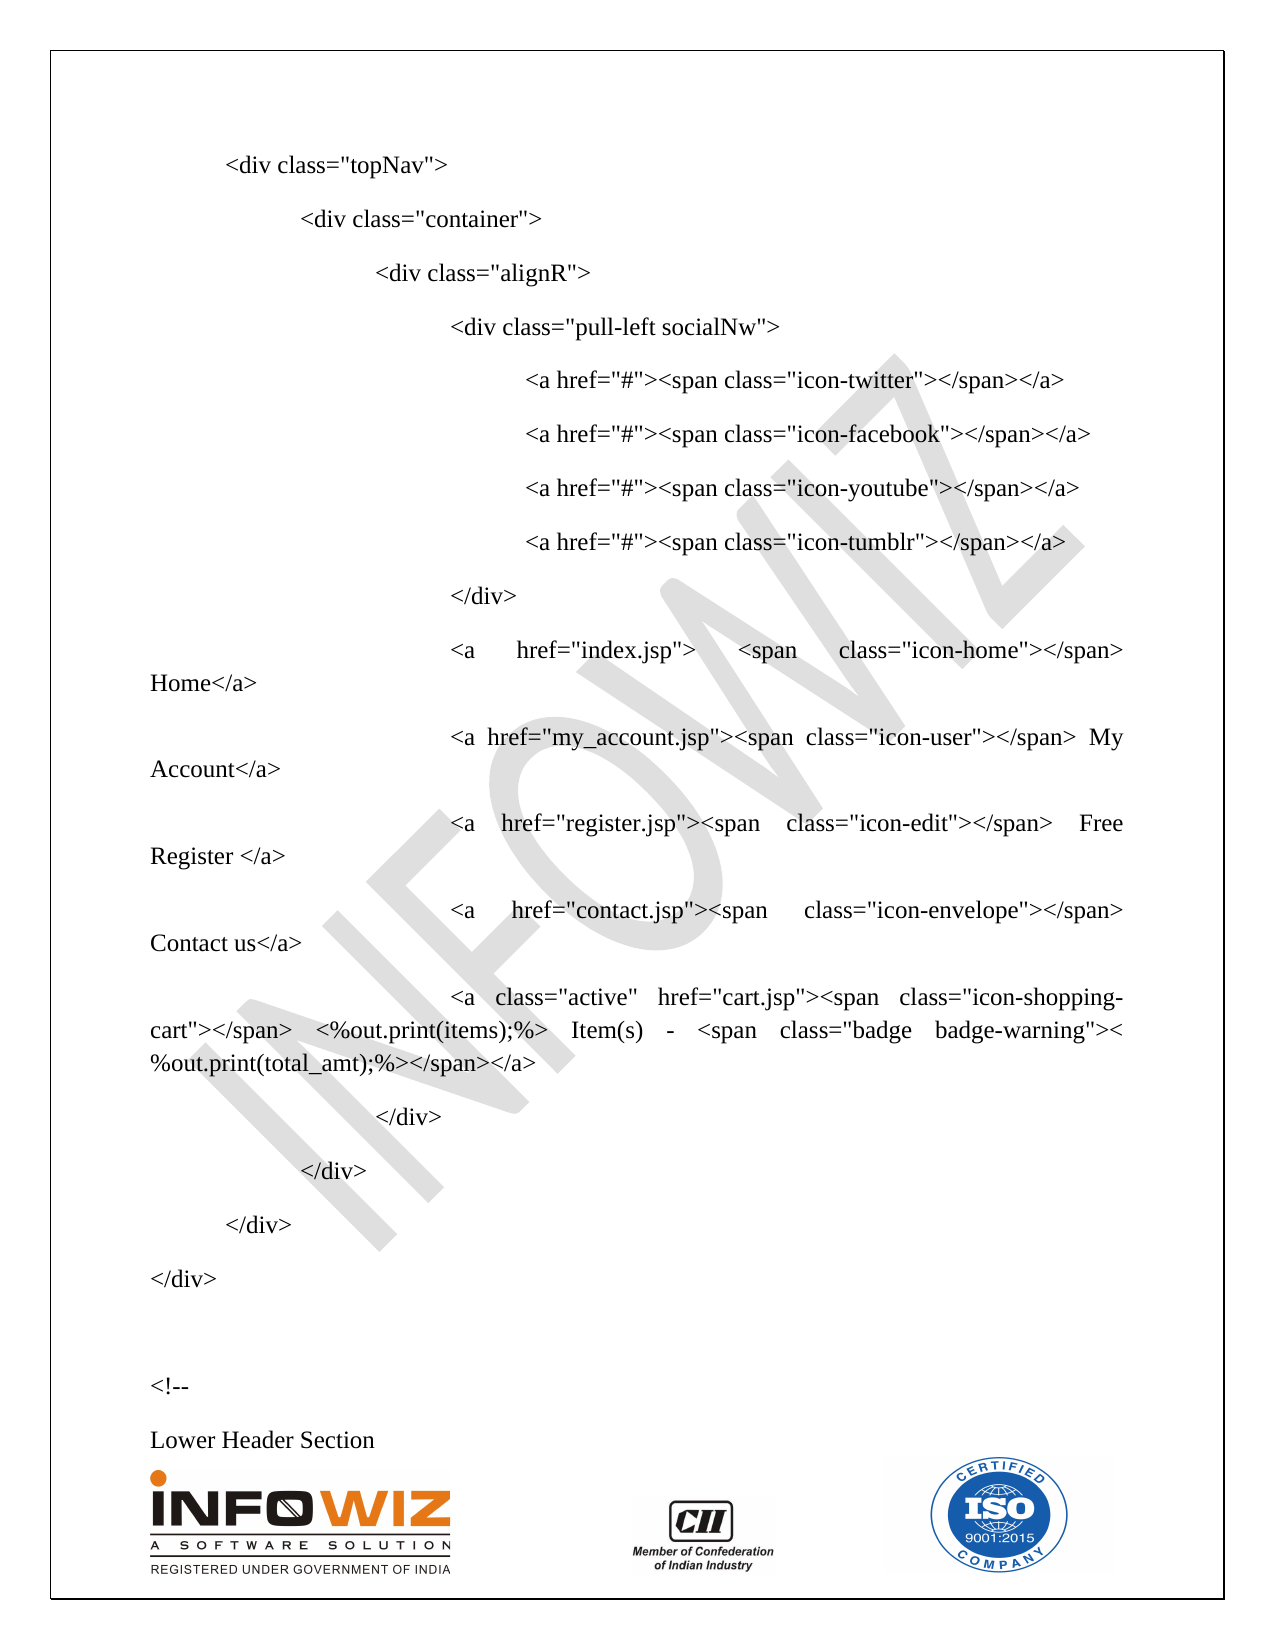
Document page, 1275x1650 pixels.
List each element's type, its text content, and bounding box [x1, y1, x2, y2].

text Lower Header Section [150, 1425, 1124, 1454]
text <!-- [150, 1371, 1124, 1400]
text <a href="my_account.jsp"><span class="icon-user"></span> My Account</a> [150, 722, 1124, 783]
text <a href="#"><span class="icon-twitter"></span></a> [150, 365, 1124, 394]
text </div> [150, 1210, 1124, 1238]
picture [631, 1495, 775, 1574]
text <div class="container"> [150, 204, 1124, 233]
text <div class="topNav"> [150, 150, 1124, 179]
text <a href="#"><span class="icon-facebook"></span></a> [150, 419, 1124, 448]
text <a href="#"><span class="icon-tumblr"></span></a> [150, 527, 1124, 556]
text <a href="register.jsp"><span class="icon-edit"></span> Free Register </a> [150, 808, 1124, 870]
text <div class="alignR"> [150, 258, 1124, 286]
text <a href="index.jsp"> <span class="icon-home"></span> Home</a> [150, 635, 1124, 696]
text <a href="#"><span class="icon-youtube"></span></a> [150, 473, 1124, 502]
picture [883, 1455, 1115, 1574]
picture [150, 1470, 451, 1574]
text </div> [150, 1264, 1124, 1292]
text <a href="contact.jsp"><span class="icon-envelope"></span> Contact us</a> [150, 895, 1124, 957]
text <div class="pull-left socialNw"> [150, 312, 1124, 340]
text </div> [150, 1102, 1124, 1131]
text </div> [150, 581, 1124, 609]
text <a class="active" href="cart.jsp"><span class="icon-shopping-cart"></span> <%out.print(items);%> Item(s) - <span class="badge badge-warning"><%out.print(total_amt);%></span></a> [150, 982, 1124, 1077]
text </div> [150, 1156, 1124, 1185]
